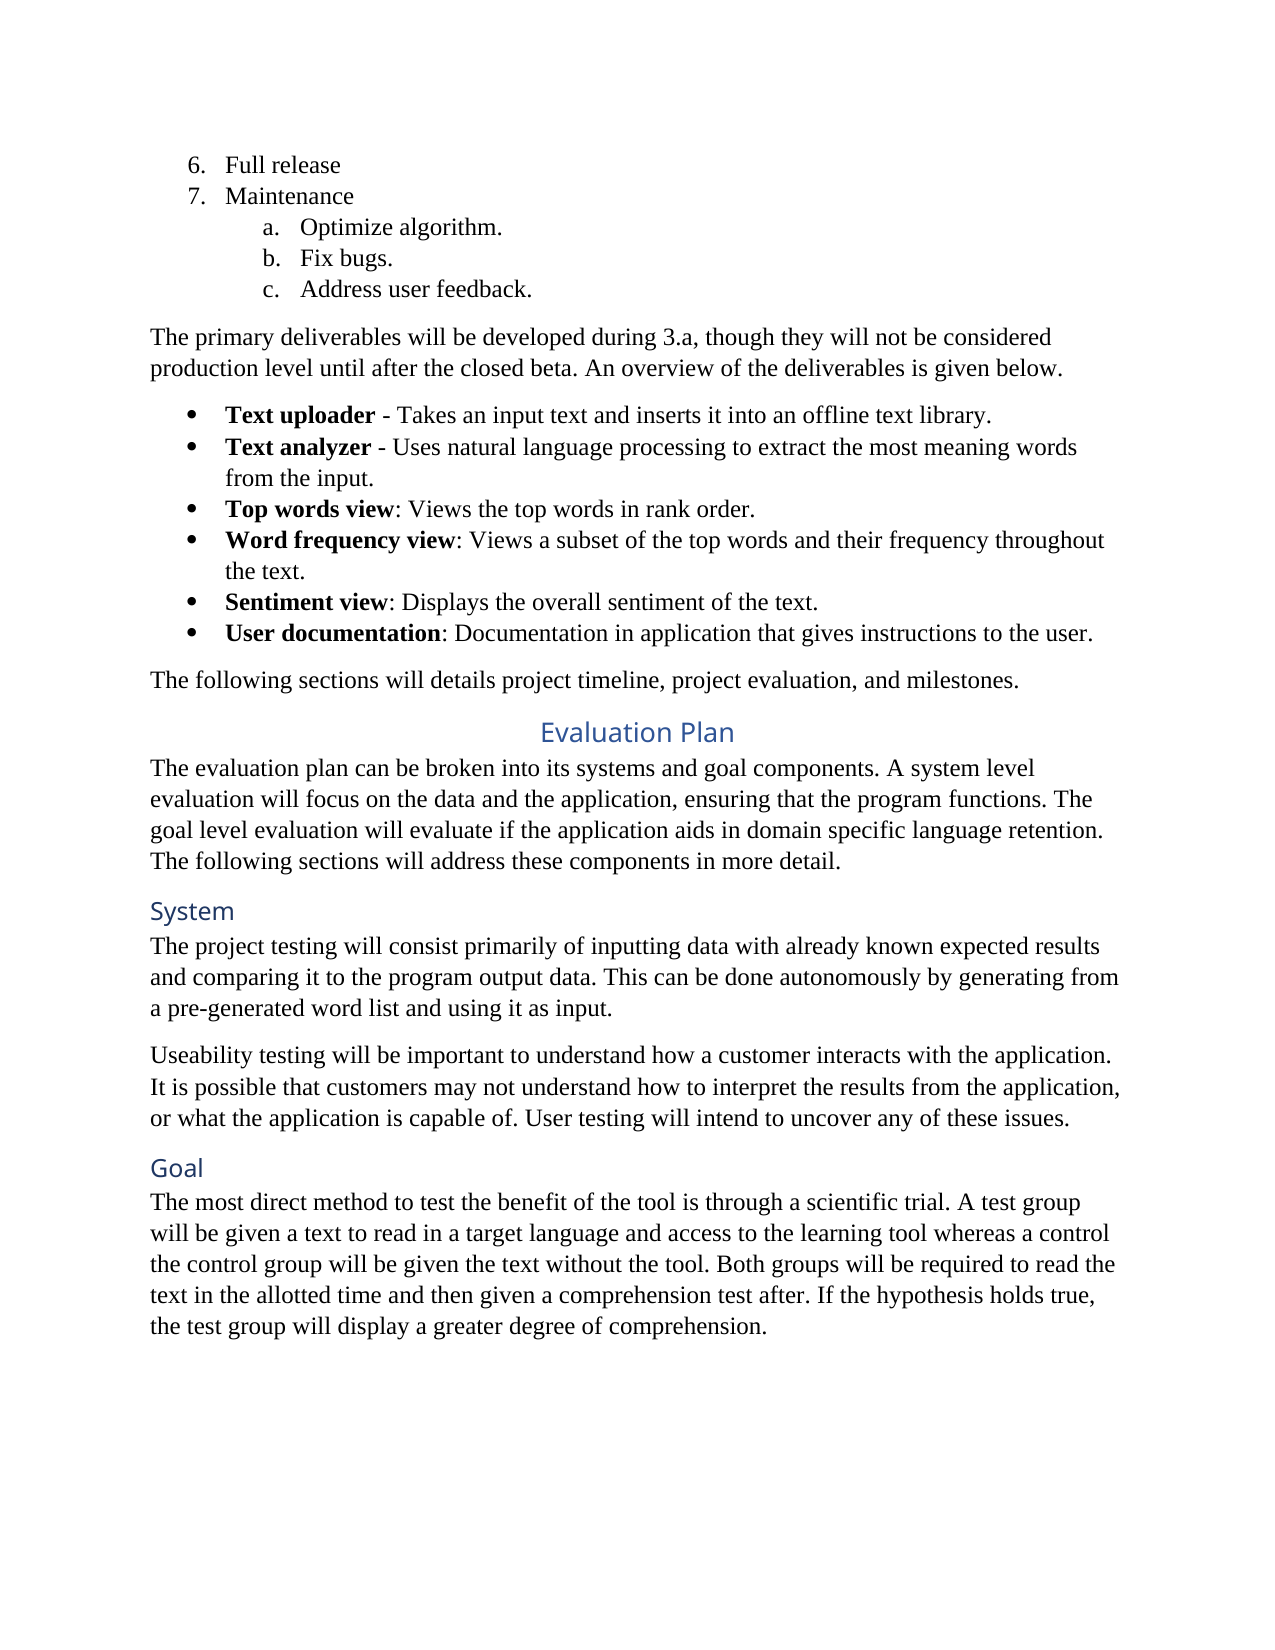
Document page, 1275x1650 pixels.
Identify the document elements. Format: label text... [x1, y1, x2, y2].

list Sentiment view: Displays the overall sentiment of the text. [187, 587, 1125, 616]
list Text analyzer - Uses natural language processing to extract the most meaning words from the input. [187, 432, 1125, 491]
text The following sections will details project timeline, project evaluation, and milestones. [150, 666, 1125, 694]
list Top words view: Views the top words in rank order. [187, 494, 1125, 522]
list Text uploader - Takes an input text and inserts it into an offline text library. [187, 401, 1125, 429]
text The project testing will consist primarily of inputting data with already known expected results and comparing it to the program output data. This can be done autonomously by generating from a pre-generated word list and using it as input. [150, 931, 1125, 1022]
subtitle System [150, 894, 1125, 928]
text The most direct method to test the benefit of the tool is through a scientific trial. A test group will be given a text to read in a target language and access to the learning tool whereas a control the control group will be given the text without the tool. Both groups will be required to read the text in the allotted time and then given a comprehension test after. If the hypothesis holds true, the test group will display a greater degree of comprehension. [150, 1187, 1125, 1340]
list Optimize algorithm. [262, 212, 1125, 241]
list User documentation: Documentation in application that gives instructions to the user. [187, 618, 1125, 647]
text The primary deliverables will be developed during 3.a, though they will not be considered production level until after the closed beta. An overview of the deliverables is given below. [150, 322, 1125, 382]
list Fix bugs. [262, 243, 1125, 272]
list Address user feedback. [262, 274, 1125, 303]
subtitle Evaluation Plan [150, 713, 1125, 750]
text The evaluation plan can be broken into its systems and goal components. A system level evaluation will focus on the data and the application, ensuring that the program functions. The goal level evaluation will evaluate if the application aids in domain specific language retention. The following sections will address these components in more detail. [150, 753, 1125, 875]
list Maintenance [187, 181, 1125, 210]
text Useability testing will be important to understand how a customer interacts with the application. It is possible that customers may not understand how to interpret the results from the application, or what the application is capable of. User testing will intend to uncover any of these issues. [150, 1041, 1125, 1131]
list Word frequency view: Views a subset of the top words and their frequency throughout the text. [187, 525, 1125, 584]
list Full release [187, 150, 1125, 179]
subtitle Goal [150, 1150, 1125, 1184]
